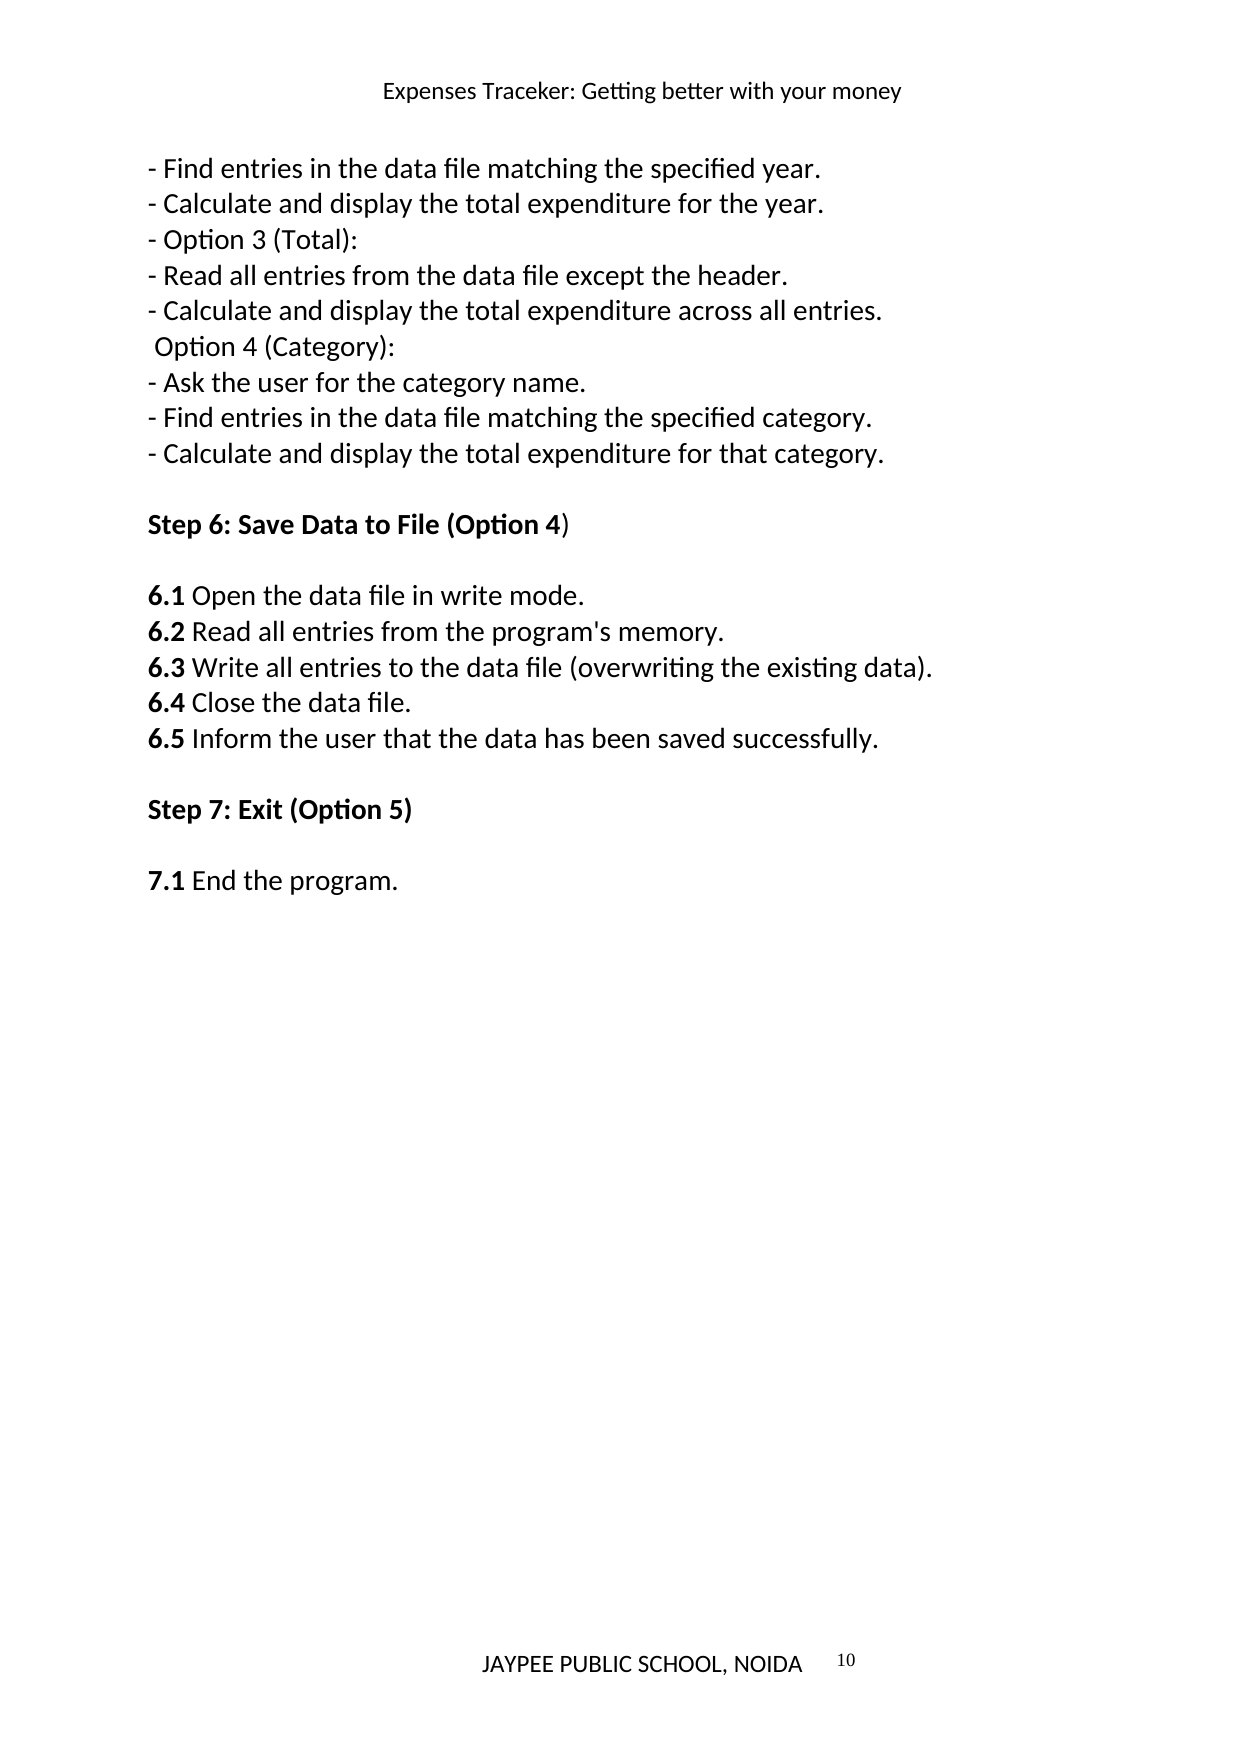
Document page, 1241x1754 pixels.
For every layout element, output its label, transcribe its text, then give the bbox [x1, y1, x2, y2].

list 6.1 Open the data file in write mode. [148, 577, 1137, 613]
list 6.3 Write all entries to the data file (overwriting the existing data). [148, 649, 1137, 684]
list - Calculate and display the total expenditure across all entries. [148, 292, 1137, 328]
list - Option 3 (Total): [148, 221, 1137, 257]
list - Calculate and display the total expenditure for the year. [148, 186, 1137, 221]
list - Find entries in the data file matching the specified year. [148, 150, 1137, 186]
list 6.5 Inform the user that the data has been saved successfully. [148, 720, 1137, 756]
list 7.1 End the program. [148, 862, 1137, 898]
list Step 6: Save Data to File (Option 4) [148, 506, 1137, 542]
list - Read all entries from the data file except the header. [148, 257, 1137, 292]
list 6.4 Close the data file. [148, 684, 1137, 720]
list Option 4 (Category): [148, 328, 1137, 364]
list - Find entries in the data file matching the specified category. [148, 399, 1137, 435]
list Step 7: Exit (Option 5) [148, 791, 1137, 827]
list - Calculate and display the total expenditure for that category. [148, 435, 1137, 471]
list - Ask the user for the category name. [148, 364, 1137, 399]
list 6.2 Read all entries from the program's memory. [148, 613, 1137, 649]
